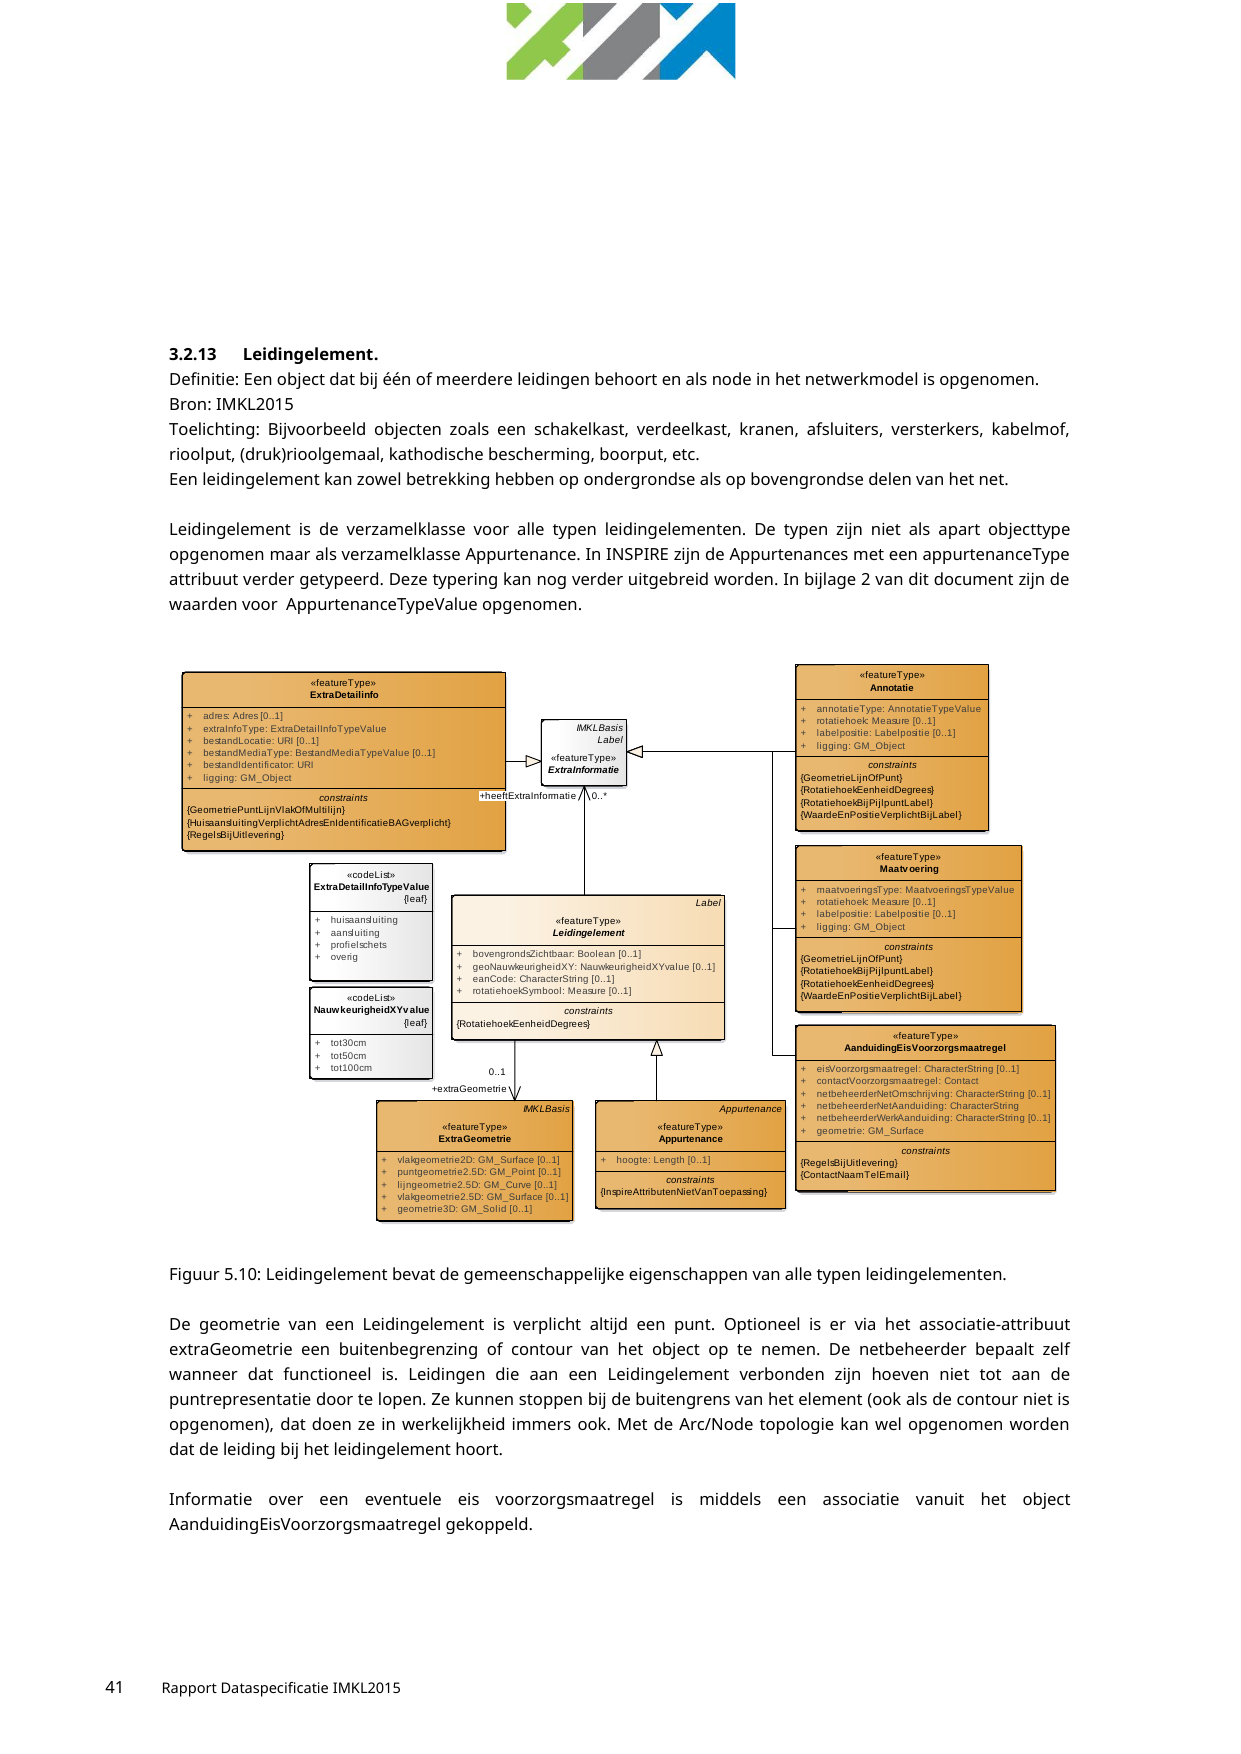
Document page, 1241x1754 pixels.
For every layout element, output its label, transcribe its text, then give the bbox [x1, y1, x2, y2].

text Informatie over een eventuele eis voorzorgsmaatregel is middels een associatie vanuit het object AanduidingEisVoorzorgsmaatregel gekoppeld. [169, 1486, 1071, 1536]
text Leidingelement. [169, 341, 1071, 366]
text Een leidingelement kan zowel betrekking hebben op ondergrondse als op bovengrondse delen van het net. [169, 466, 1071, 491]
text Figuur 5.10: Leidingelement bevat de gemeenschappelijke eigenschappen van alle typen leidingelementen. [169, 1261, 1071, 1286]
text De geometrie van een Leidingelement is verplicht altijd een punt. Optioneel is er via het associatie-attribuut extraGeometrie een buitenbegrenzing of contour van het object op te nemen. De netbeheerder bepaalt zelf wanneer dat functioneel is. Leidingen die aan een Leidingelement verbonden zijn hoeven niet tot aan de puntrepresentatie door te lopen. Ze kunnen stoppen bij de buitengrens van het element (ook als de contour niet is opgenomen), dat doen ze in werkelijkheid immers ook. Met de Arc/Node topologie kan wel opgenomen worden dat de leiding bij het leidingelement hoort. [169, 1311, 1071, 1461]
text Definitie: Een object dat bij één of meerdere leidingen behoort en als node in het netwerkmodel is opgenomen. [169, 366, 1071, 391]
picture [677, 50, 736, 80]
text Leidingelement is de verzamelklasse voor alle typen leidingelementen. De typen zijn niet als apart objecttype opgenomen maar als verzamelklasse Appurtenance. In INSPIRE zijn de Appurtenances met een appurtenanceType attribuut verder getypeerd. Deze typering kan nog verder uitgebreid worden. In bijlage 2 van dit document zijn de waarden voor AppurtenanceTypeValue opgenomen. [169, 516, 1071, 616]
text Bron: IMKL2015 [169, 391, 1071, 416]
picture [506, 3, 718, 80]
text Toelichting: Bijvoorbeeld objecten zoals een schakelkast, verdeelkast, kranen, afsluiters, versterkers, kabelmof, rioolput, (druk)rioolgemaal, kathodische bescherming, boorput, etc. [169, 416, 1071, 466]
